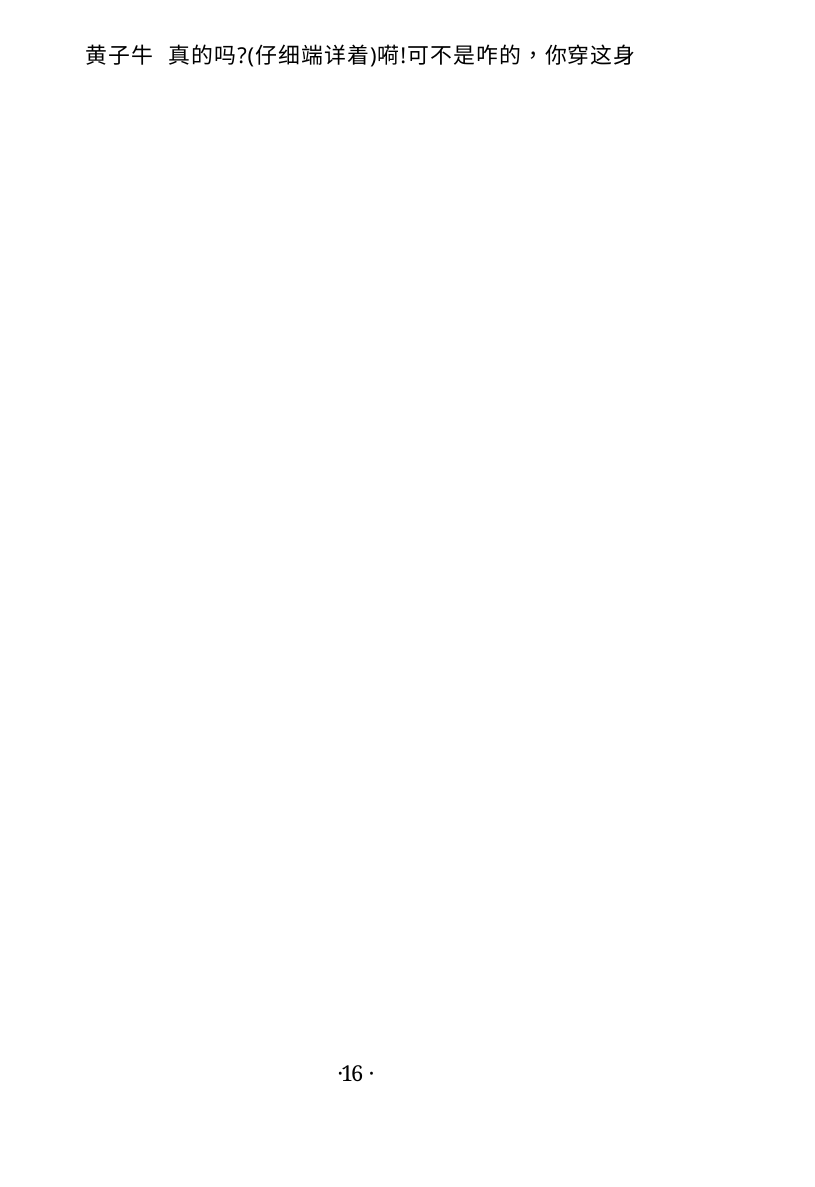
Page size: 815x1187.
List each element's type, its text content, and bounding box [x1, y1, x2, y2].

text 黄子牛 真的吗?(仔细端详着)嗬!可不是咋的，你穿这身 [85, 42, 692, 69]
